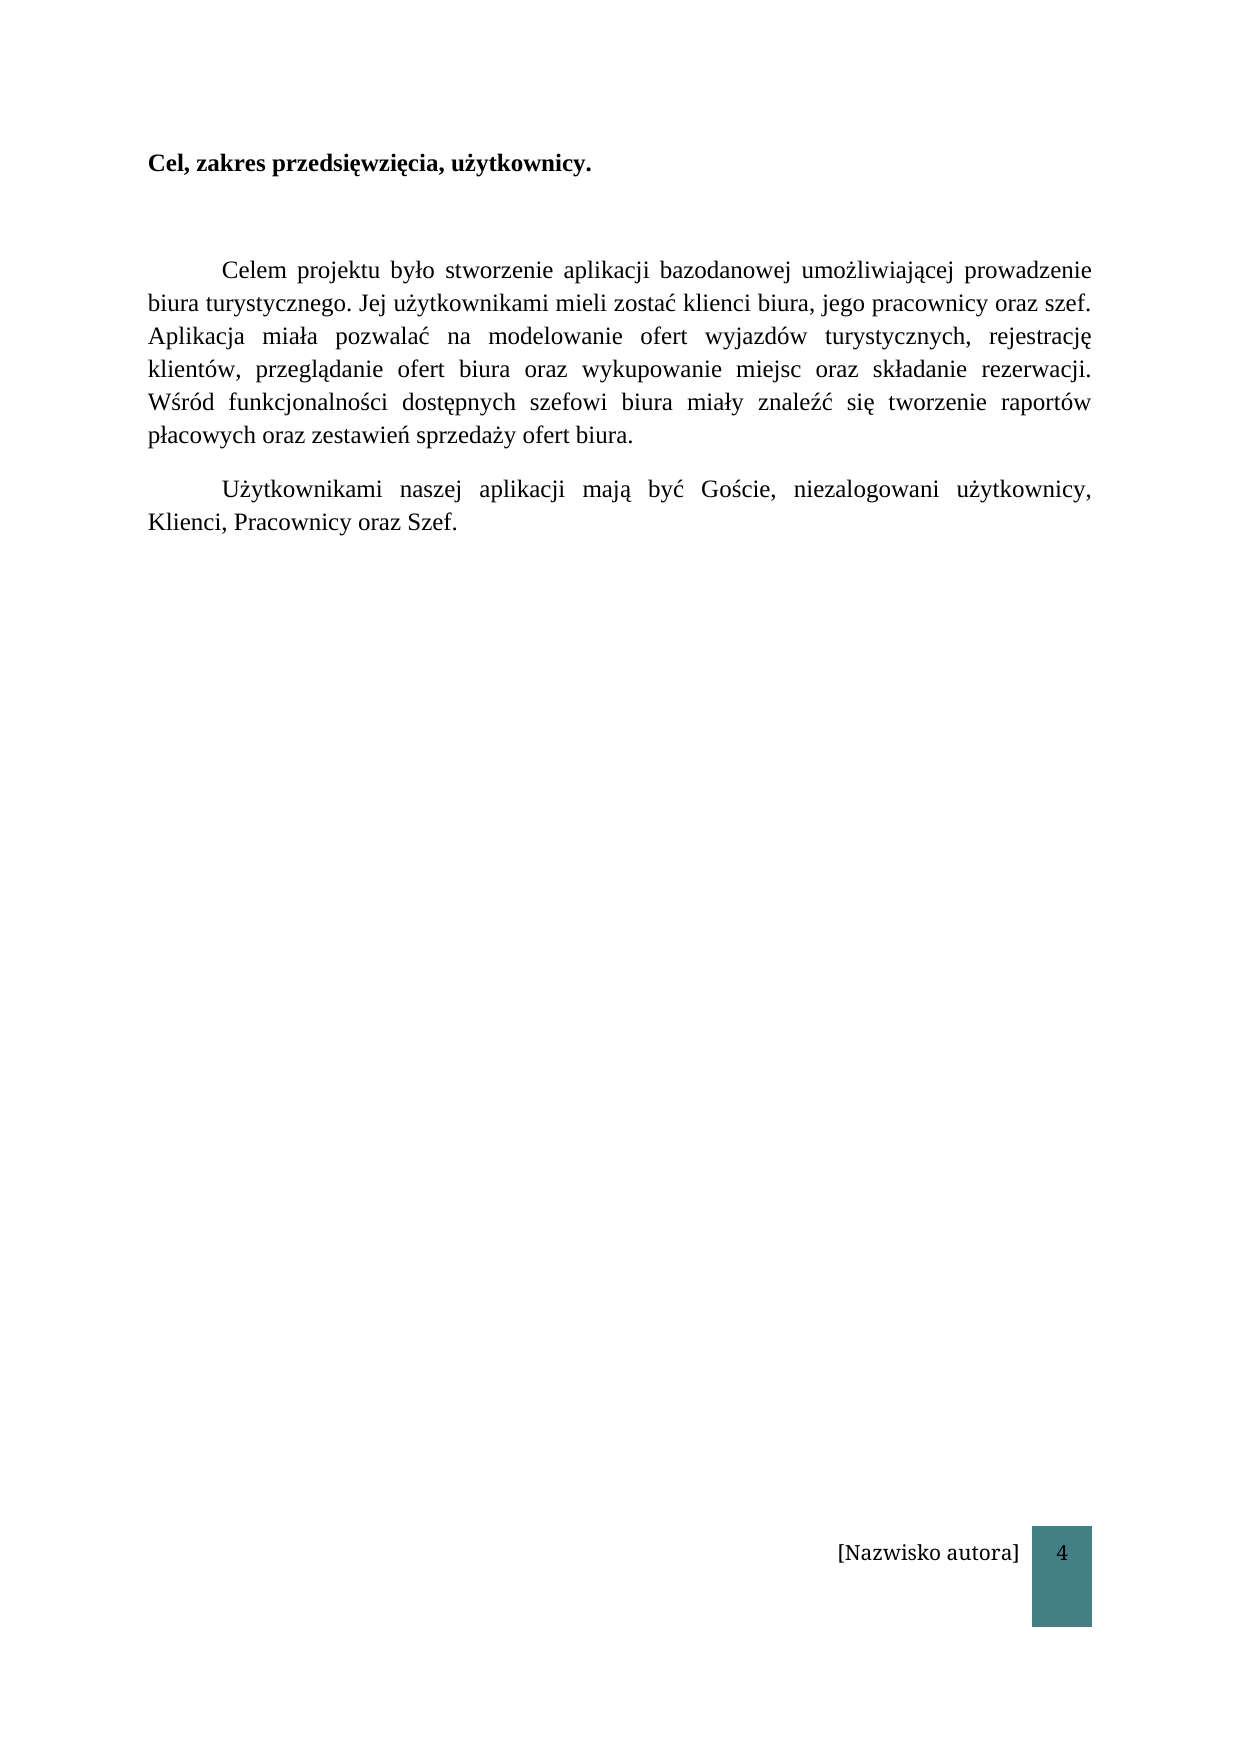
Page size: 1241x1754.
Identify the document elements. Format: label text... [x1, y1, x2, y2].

text Cel, zakres przedsięwzięcia, użytkownicy. [148, 148, 1092, 176]
text Celem projektu było stworzenie aplikacji bazodanowej umożliwiającej prowadzenie biura turystycznego. Jej użytkownikami mieli zostać klienci biura, jego pracownicy oraz szef. Aplikacja miała pozwalać na modelowanie ofert wyjazdów turystycznych, rejestrację klientów, przeglądanie ofert biura oraz wykupowanie miejsc oraz składanie rezerwacji. Wśród funkcjonalności dostępnych szefowi biura miały znaleźć się tworzenie raportów płacowych oraz zestawień sprzedaży ofert biura. [148, 255, 1092, 449]
text Użytkownikami naszej aplikacji mają być Goście, niezalogowani użytkownicy, Klienci, Pracownicy oraz Szef. [148, 474, 1092, 536]
